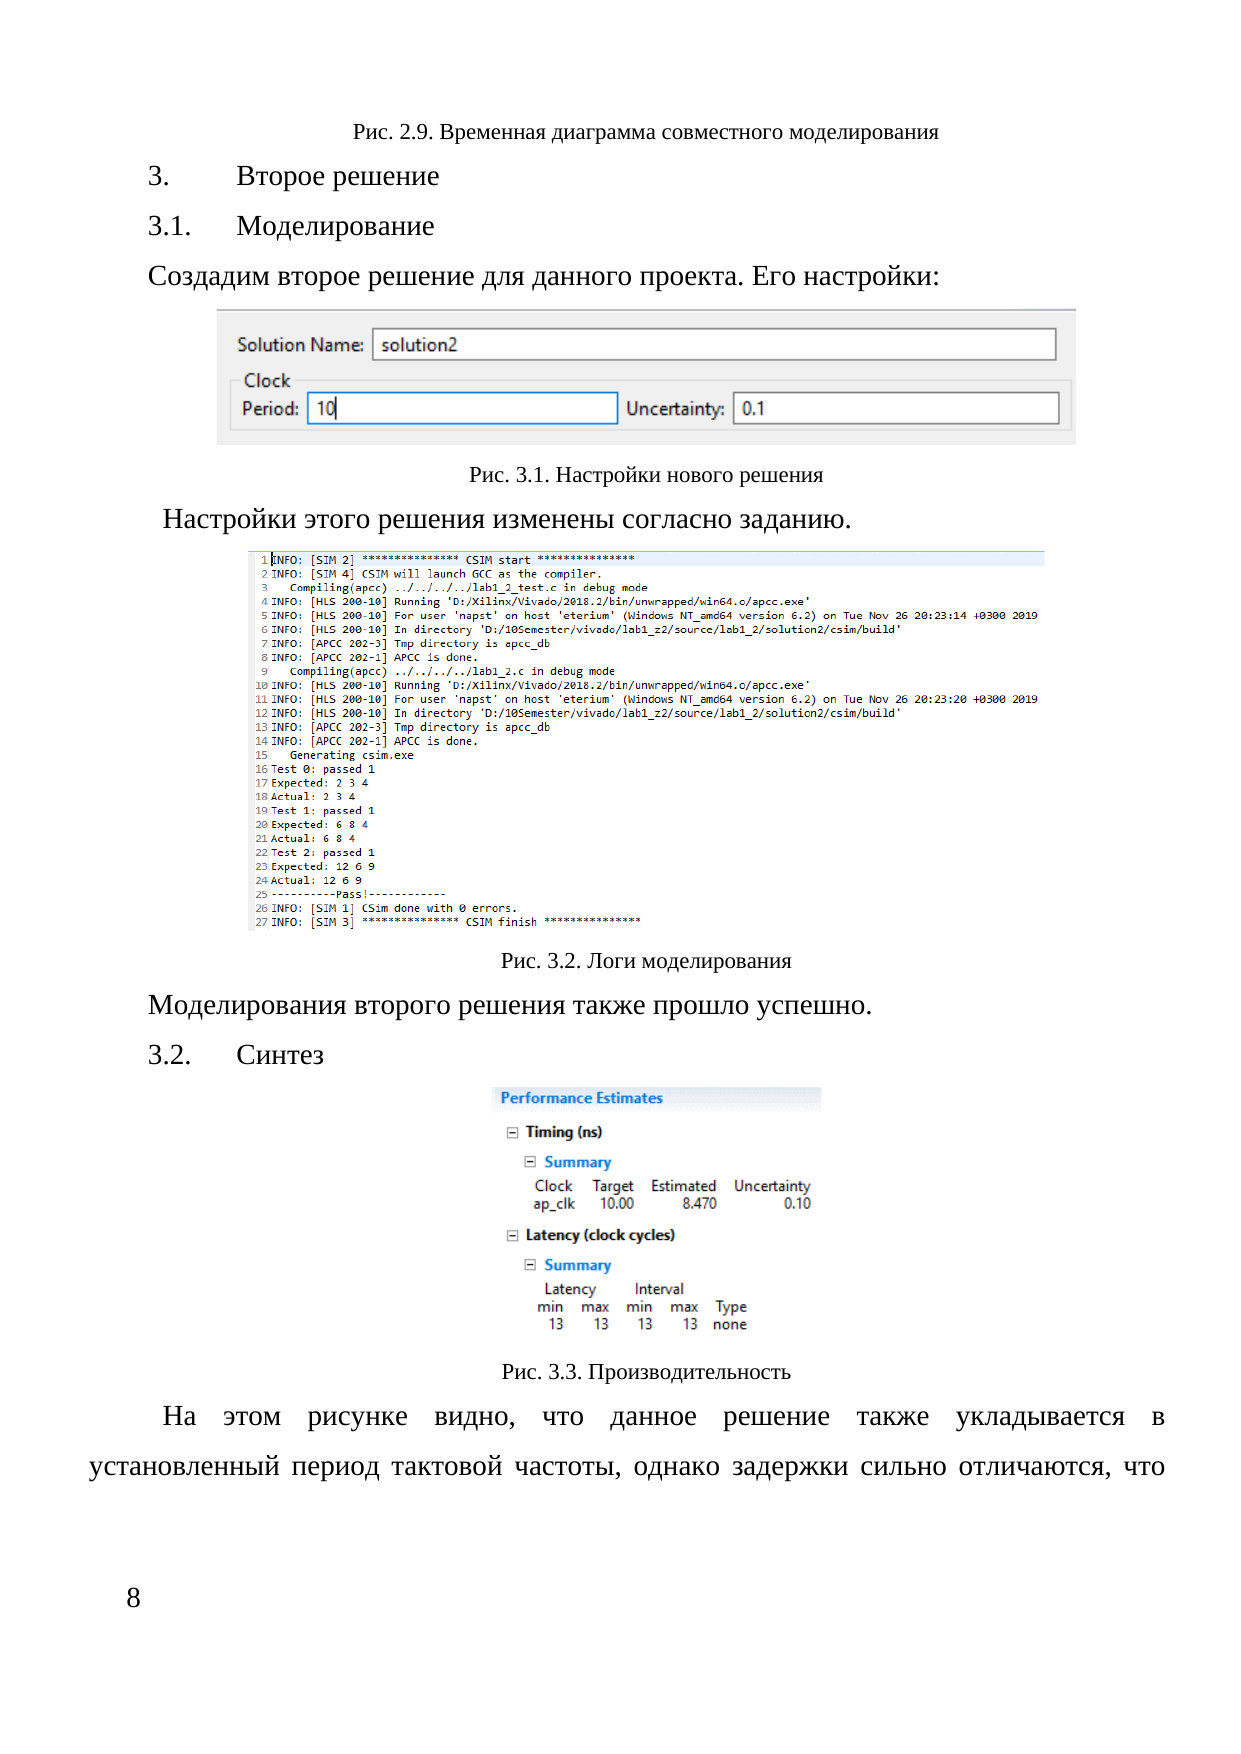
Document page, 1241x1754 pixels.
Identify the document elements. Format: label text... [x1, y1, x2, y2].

text Рис. 3.3. Производительность [89, 1358, 1167, 1384]
text Рис. 2.9. Временная диаграмма совместного моделирования [89, 118, 1167, 144]
picture [216, 308, 1077, 445]
picture [492, 1087, 822, 1342]
picture [248, 551, 1045, 931]
list Синтез [148, 1037, 1167, 1071]
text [89, 1398, 1167, 1482]
text Рис. 3.2. Логи моделирования [89, 948, 1167, 974]
list Второе решение [148, 158, 1167, 191]
text Моделирования второго решения также прошло успешно. [89, 987, 1167, 1021]
text Рис. 3.1. Настройки нового решения [89, 461, 1167, 488]
text Создадим второе решение для данного проекта. Его настройки: [110, 258, 1167, 292]
list Моделирование [148, 208, 1167, 241]
text Настройки этого решения изменены согласно заданию. [89, 501, 1167, 534]
